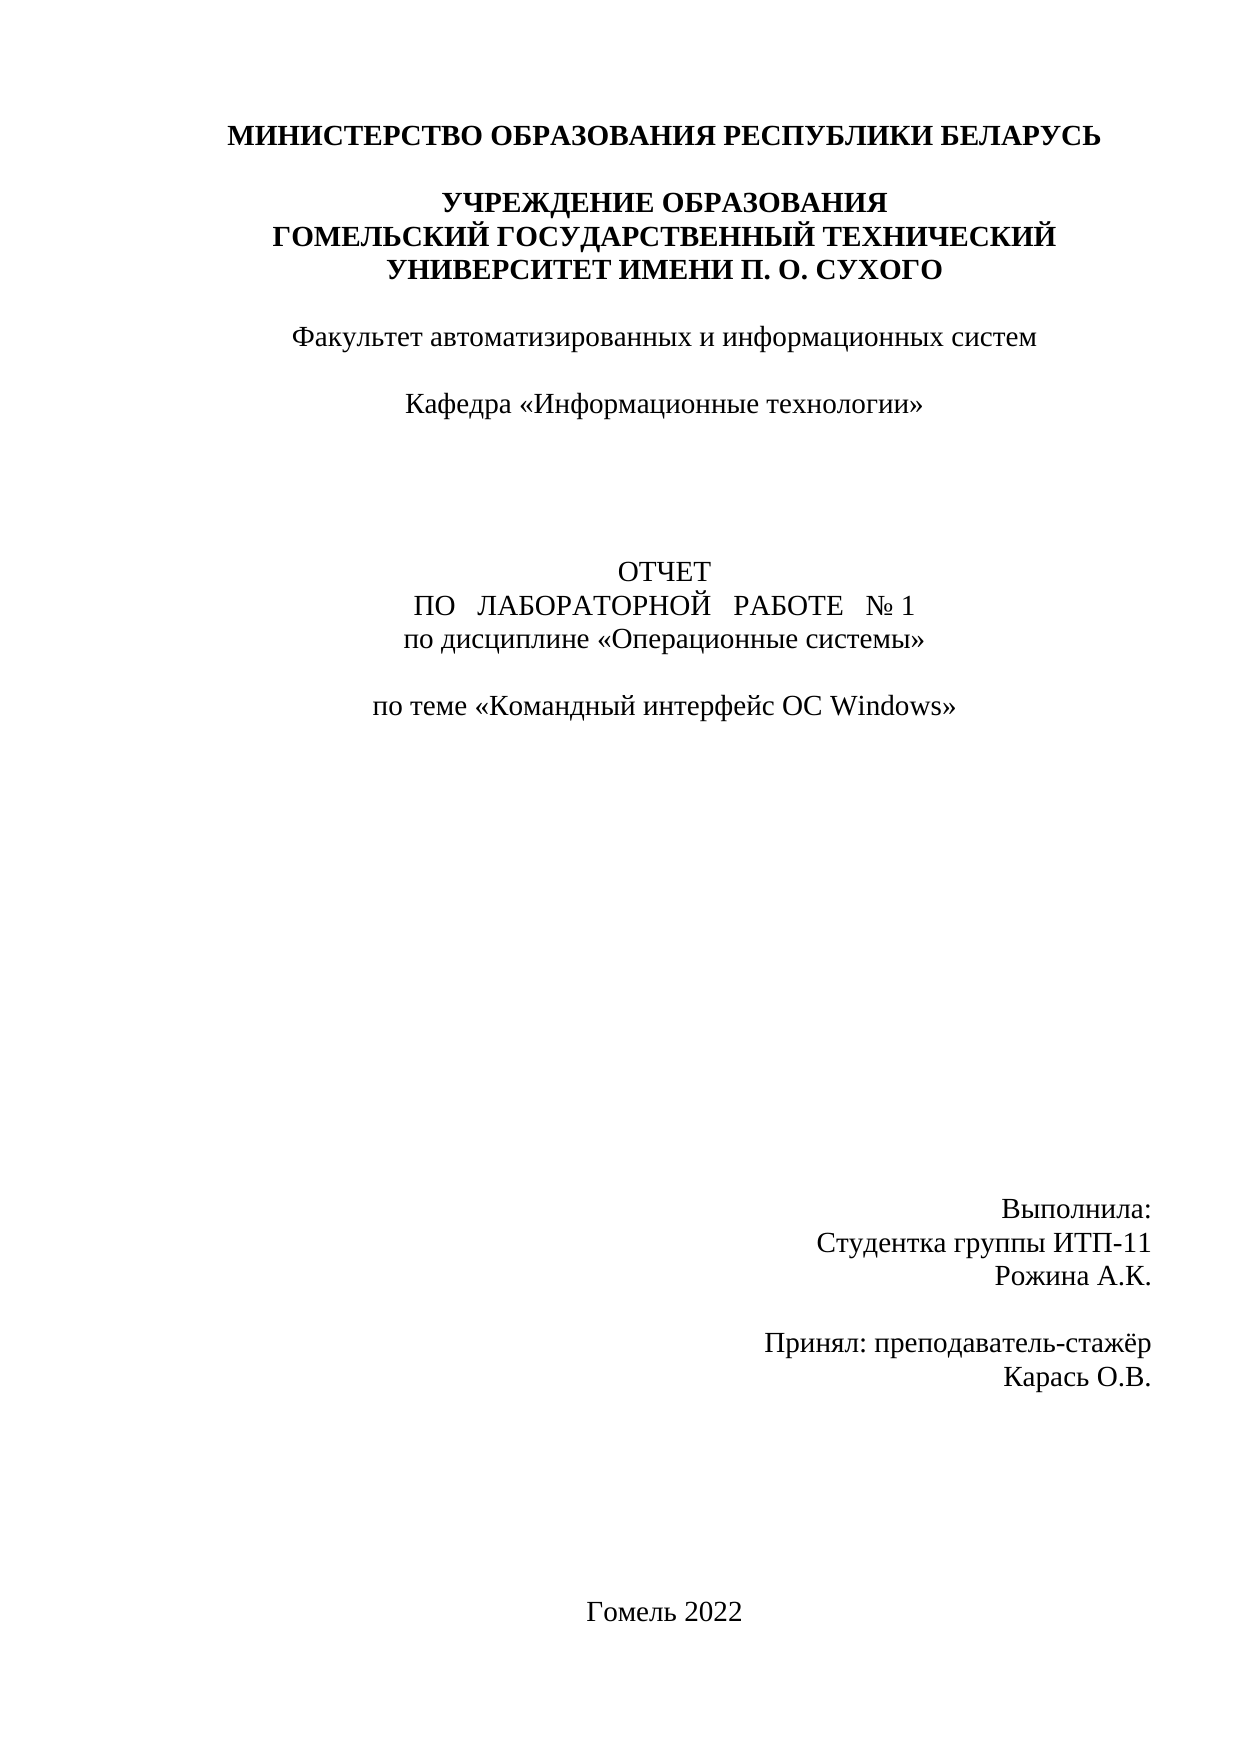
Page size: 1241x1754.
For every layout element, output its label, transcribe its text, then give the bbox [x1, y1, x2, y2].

text Рожина А.К. [646, 1258, 1152, 1292]
text Студентка группы ИТП-11 [646, 1225, 1152, 1258]
text ПО ЛАБОРАТОРНОЙ РАБОТЕ № 1 [177, 588, 1152, 621]
text ГОМЕЛЬСКИЙ ГОСУДАРСТВЕННЫЙ ТЕХНИЧЕСКИЙ УНИВЕРСИТЕТ ИМЕНИ П. О. СУХОГО [177, 219, 1152, 286]
text УЧРЕЖДЕНИЕ ОБРАЗОВАНИЯ [177, 185, 1152, 219]
text Принял: преподаватель-стажёр [646, 1326, 1152, 1359]
text по дисциплине «Операционные системы» [177, 621, 1152, 655]
text Факультет автоматизированных и информационных систем [177, 319, 1152, 353]
text МИНИСТЕРСТВО ОБРАЗОВАНИЯ РЕСПУБЛИКИ БЕЛАРУСЬ [177, 118, 1152, 152]
text ОТЧЕТ [177, 554, 1152, 588]
text по теме «Командный интерфейс ОС Windows» [177, 688, 1152, 722]
text Карась О.В. [646, 1359, 1152, 1393]
text Кафедра «Информационные технологии» [177, 386, 1152, 420]
text Выполнила: [646, 1191, 1152, 1225]
text Гомель 2022 [177, 1594, 1152, 1627]
